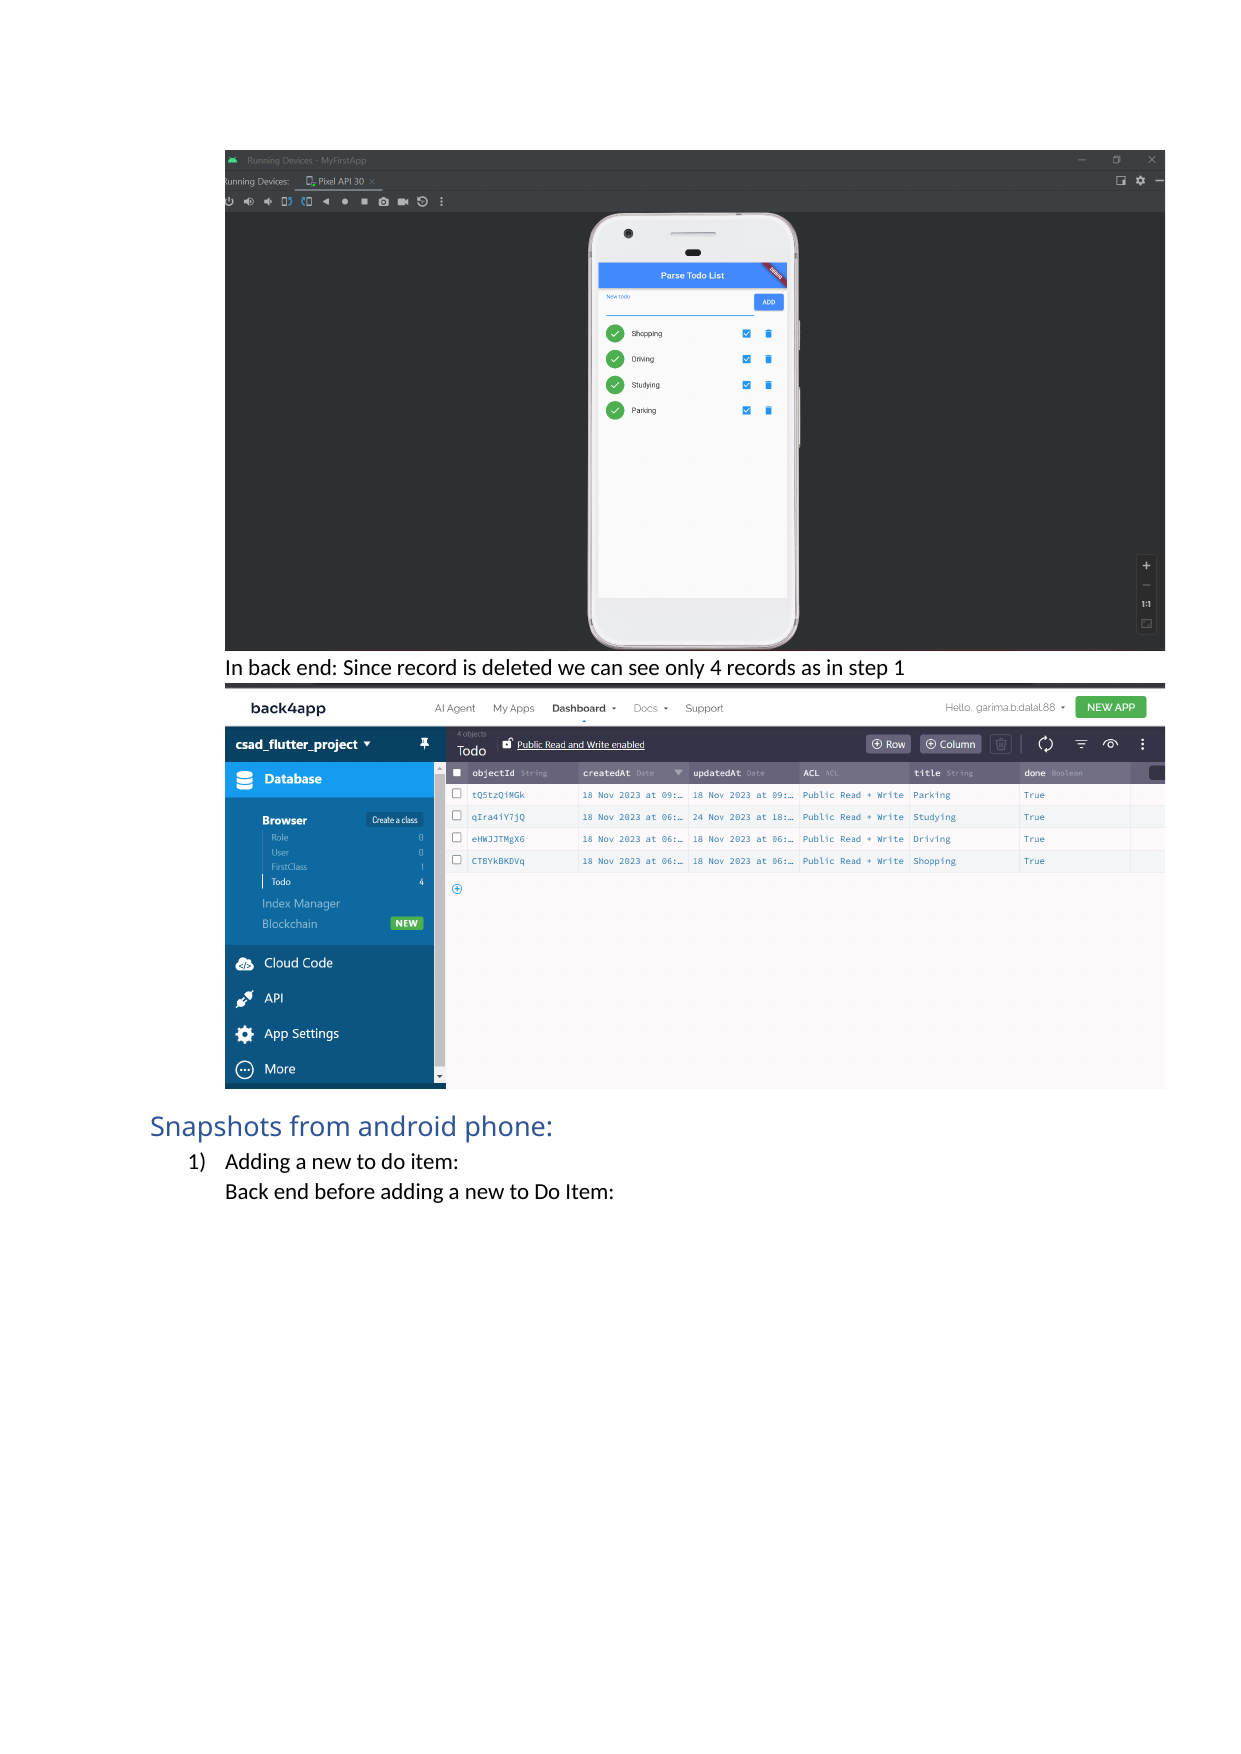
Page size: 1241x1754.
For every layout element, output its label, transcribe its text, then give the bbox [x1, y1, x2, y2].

list Adding a new to do item: [187, 1147, 1090, 1175]
list Back end before adding a new to Do Item: [225, 1177, 1090, 1205]
subtitle Snapshots from android phone: [150, 1107, 1090, 1144]
list In back end: Since record is deleted we can see only 4 records as in step 1 [225, 653, 1090, 681]
picture [225, 150, 1166, 651]
picture [225, 683, 1166, 1089]
